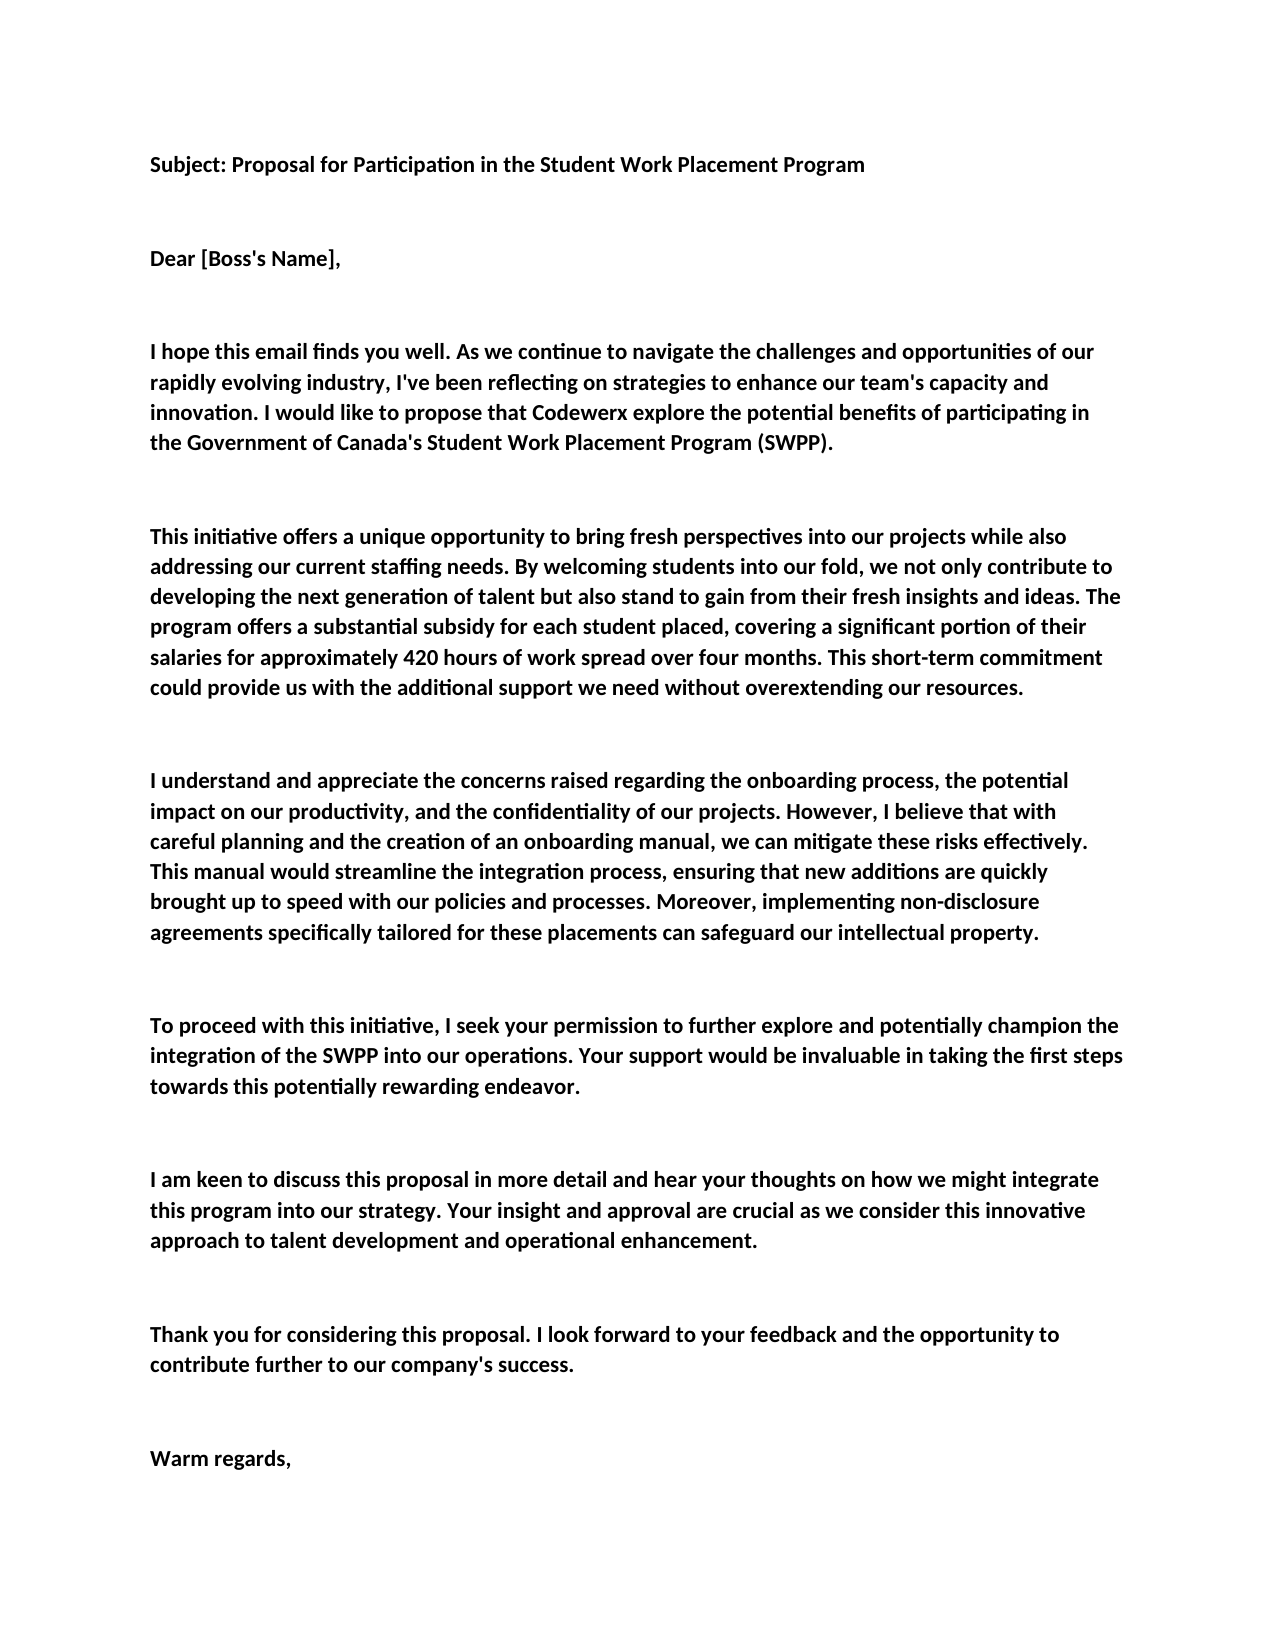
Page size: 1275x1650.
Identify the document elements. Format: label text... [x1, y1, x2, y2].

text Warm regards, [150, 1444, 1125, 1472]
text Subject: Proposal for Participation in the Student Work Placement Program [150, 150, 1125, 178]
text I am keen to discuss this proposal in more detail and hear your thoughts on how we might integrate this program into our strategy. Your insight and approval are crucial as we consider this innovative approach to talent development and operational enhancement. [150, 1166, 1125, 1254]
text Dear [Boss's Name], [150, 244, 1125, 272]
text I hope this email finds you well. As we continue to navigate the challenges and opportunities of our rapidly evolving industry, I've been reflecting on strategies to enhance our team's capacity and innovation. I would like to propose that Codewerx explore the potential benefits of participating in the Government of Canada's Student Work Placement Program (SWPP). [150, 337, 1125, 456]
text I understand and appreciate the concerns raised regarding the onboarding process, the potential impact on our productivity, and the confidentiality of our projects. However, I believe that with careful planning and the creation of an onboarding manual, we can mitigate these risks effectively. This manual would streamline the integration process, ensuring that new additions are quickly brought up to speed with our policies and processes. Moreover, implementing non-disclosure agreements specifically tailored for these placements can safeguard our intellectual property. [150, 767, 1125, 946]
text To proceed with this initiative, I seek your permission to further explore and potentially champion the integration of the SWPP into our operations. Your support would be invaluable in taking the first steps towards this potentially rewarding endeavor. [150, 1011, 1125, 1100]
text Thank you for considering this proposal. I look forward to your feedback and the opportunity to contribute further to our company's success. [150, 1320, 1125, 1378]
text This initiative offers a unique opportunity to bring fresh perspectives into our projects while also addressing our current staffing needs. By welcoming students into our fold, we not only contribute to developing the next generation of talent but also stand to gain from their fresh insights and ideas. The program offers a substantial subsidy for each student placed, covering a significant portion of their salaries for approximately 420 hours of work spread over four months. This short-term commitment could provide us with the additional support we need without overextending our resources. [150, 522, 1125, 701]
